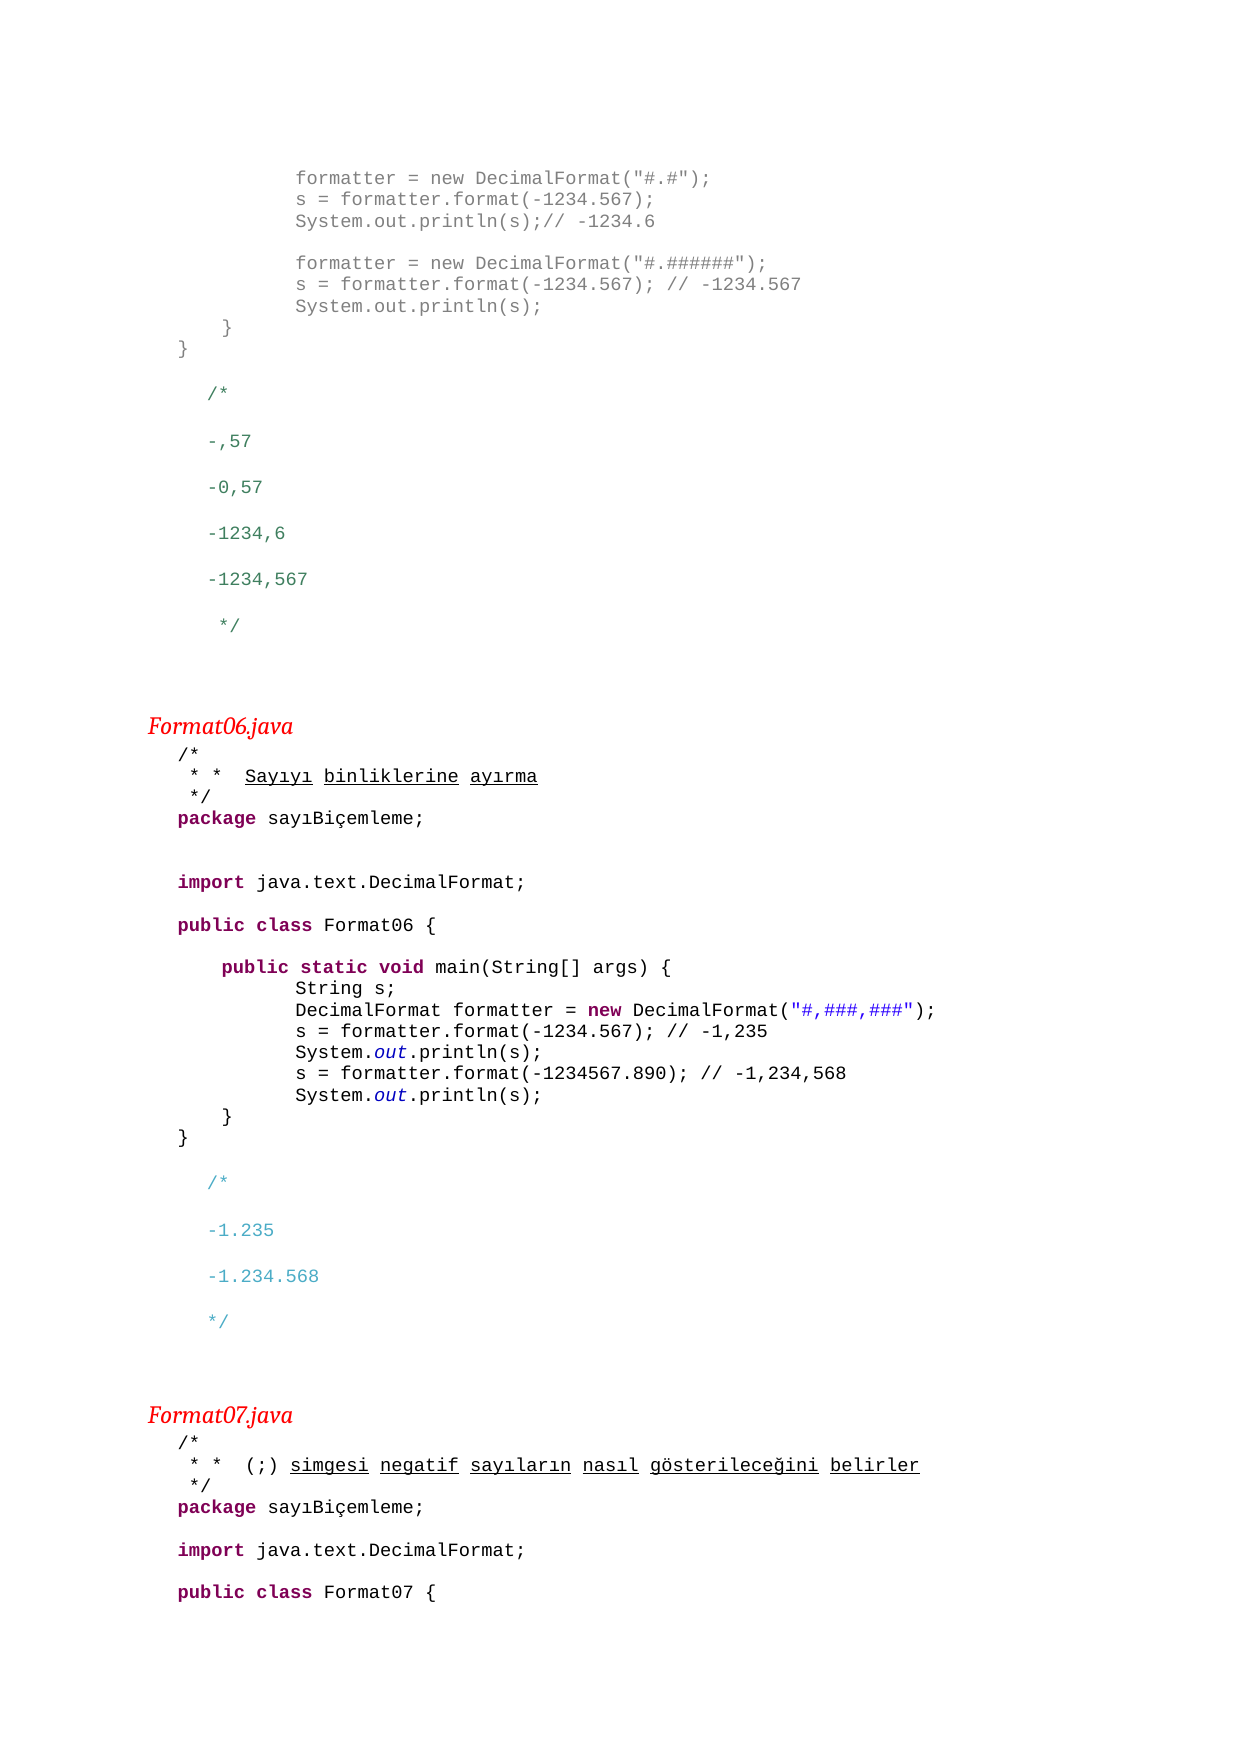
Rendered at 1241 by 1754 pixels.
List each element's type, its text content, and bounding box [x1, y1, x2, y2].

text /* [177, 1434, 1093, 1455]
text -1.235 [207, 1220, 1093, 1242]
text String s; [177, 979, 1093, 1000]
text * * Sayıyı binliklerine ayırma [177, 767, 1093, 788]
text /* [177, 745, 1093, 767]
text package sayıBiçemleme; [177, 1498, 1093, 1519]
text } [177, 1107, 1093, 1128]
text System.out.println(s); [177, 1085, 1093, 1107]
text formatter = new DecimalFormat("#.#"); [177, 169, 1093, 190]
text -1234,567 [207, 570, 1093, 591]
text public static void main(String[] args) { [177, 958, 1093, 979]
text s = formatter.format(-1234.567); // -1,235 [177, 1022, 1093, 1043]
text import java.text.DecimalFormat; [177, 873, 1093, 894]
text -1.234.568 [207, 1267, 1093, 1288]
text public class Format07 { [177, 1583, 1093, 1604]
text System.out.println(s); [177, 1043, 1093, 1064]
text /* [207, 385, 1093, 406]
text -,57 [207, 431, 1093, 453]
text DecimalFormat formatter = new DecimalFormat("#,###,###"); [177, 1000, 1093, 1022]
text System.out.println(s);// -1234.6 [177, 211, 1093, 233]
text */ [207, 616, 1093, 638]
subtitle Format07.java [148, 1401, 1093, 1430]
text } [177, 1128, 1093, 1149]
text s = formatter.format(-1234567.890); // -1,234,568 [177, 1064, 1093, 1085]
text formatter = new DecimalFormat("#.######"); [177, 254, 1093, 275]
text s = formatter.format(-1234.567); [177, 190, 1093, 211]
text */ [207, 1313, 1093, 1334]
text import java.text.DecimalFormat; [177, 1540, 1093, 1562]
text System.out.println(s); [177, 296, 1093, 318]
text package sayıBiçemleme; [177, 809, 1093, 830]
text */ [177, 788, 1093, 809]
text -0,57 [207, 478, 1093, 499]
text */ [177, 1477, 1093, 1498]
text s = formatter.format(-1234.567); // -1234.567 [177, 275, 1093, 296]
text * * (;) simgesi negatif sayıların nasıl gösterileceğini belirler [177, 1455, 1093, 1477]
text public class Format06 { [177, 915, 1093, 937]
text -1234,6 [207, 524, 1093, 545]
subtitle Format06.java [148, 712, 1093, 741]
text /* [207, 1174, 1093, 1195]
text } [177, 339, 1093, 360]
text } [177, 318, 1093, 339]
